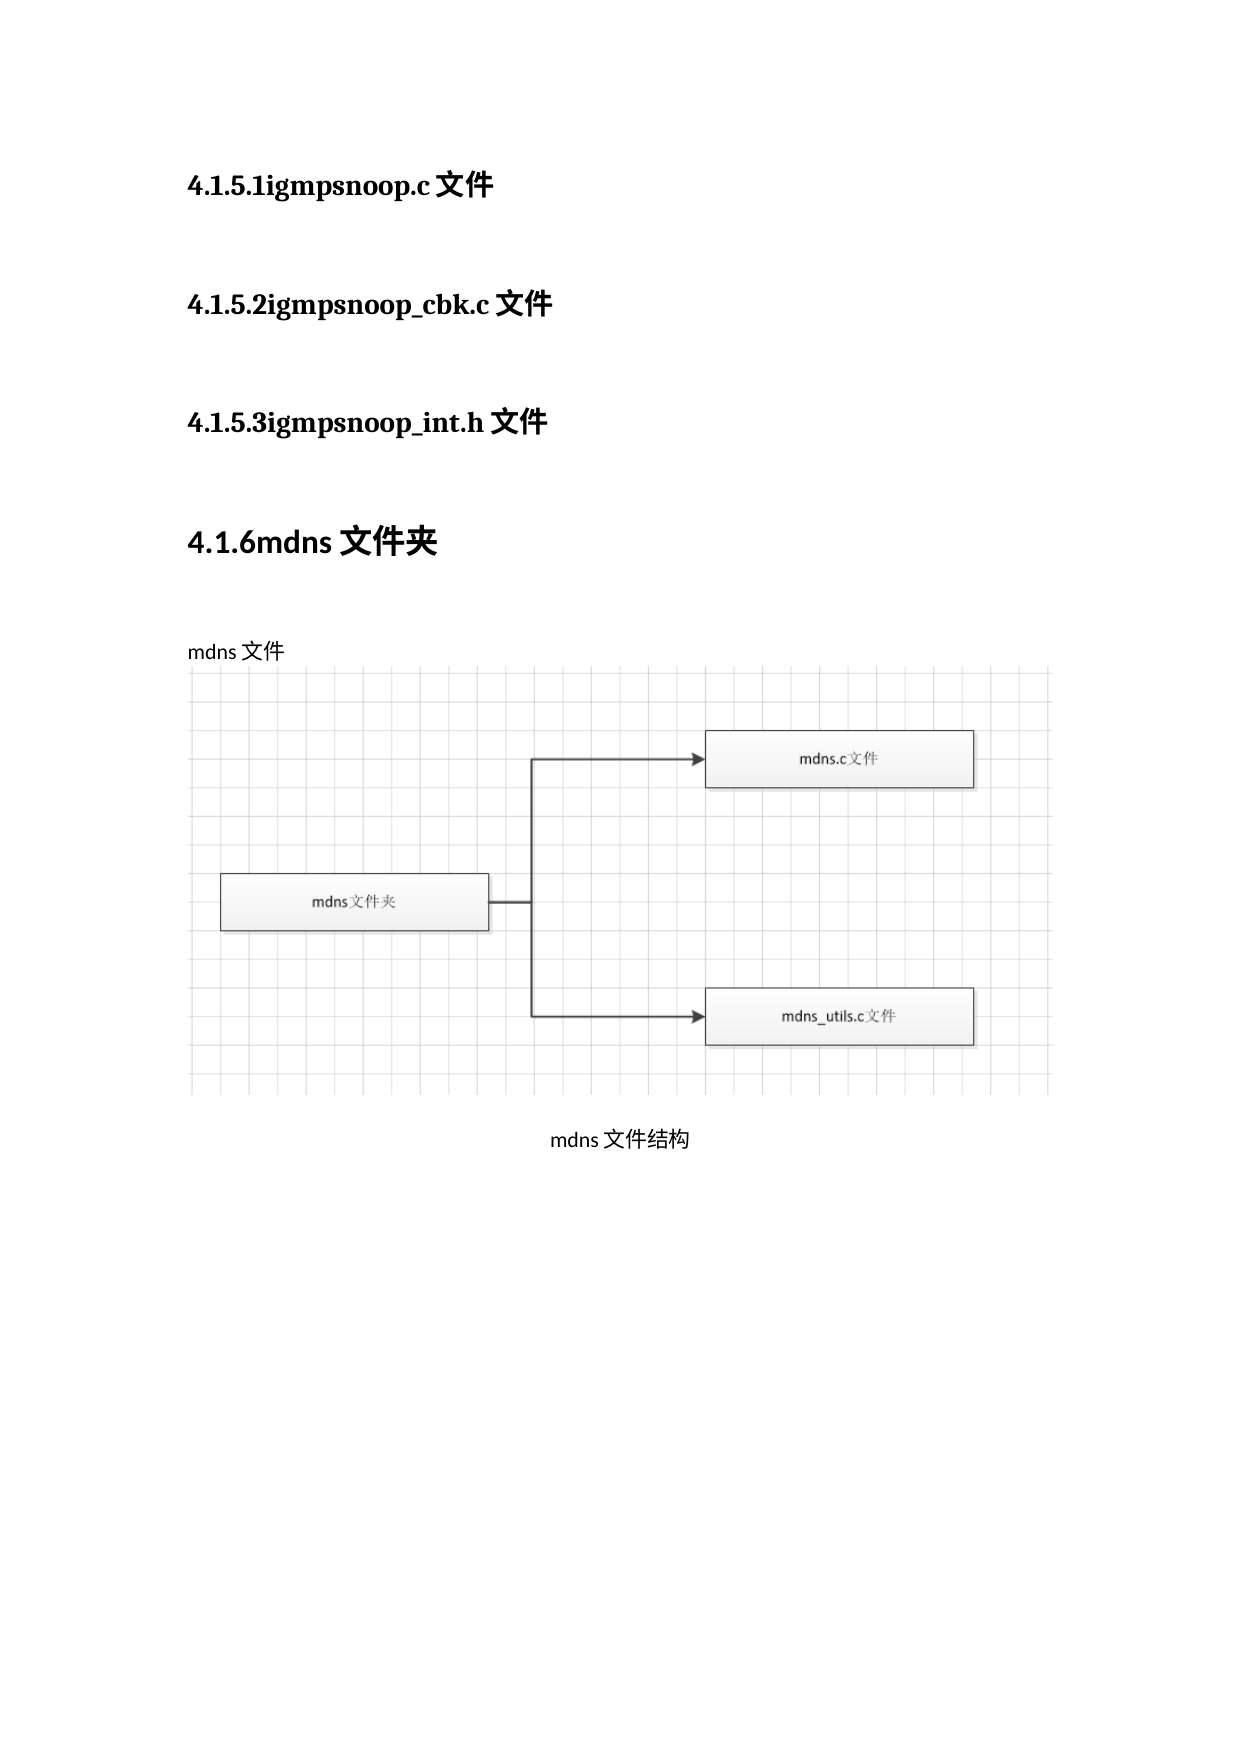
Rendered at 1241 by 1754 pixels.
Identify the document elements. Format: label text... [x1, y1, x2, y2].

subtitle 4.1.5.3igmpsnoop_int.h文件 [187, 388, 1053, 453]
subtitle 4.1.5.2igmpsnoop_cbk.c文件 [187, 269, 1053, 334]
text mdns文件结构 [187, 1121, 1053, 1154]
subtitle 4.1.6mdns文件夹 [187, 507, 1053, 572]
picture [187, 666, 1053, 1095]
text mdns文件 [187, 634, 1053, 666]
subtitle 4.1.5.1igmpsnoop.c文件 [187, 150, 1053, 215]
